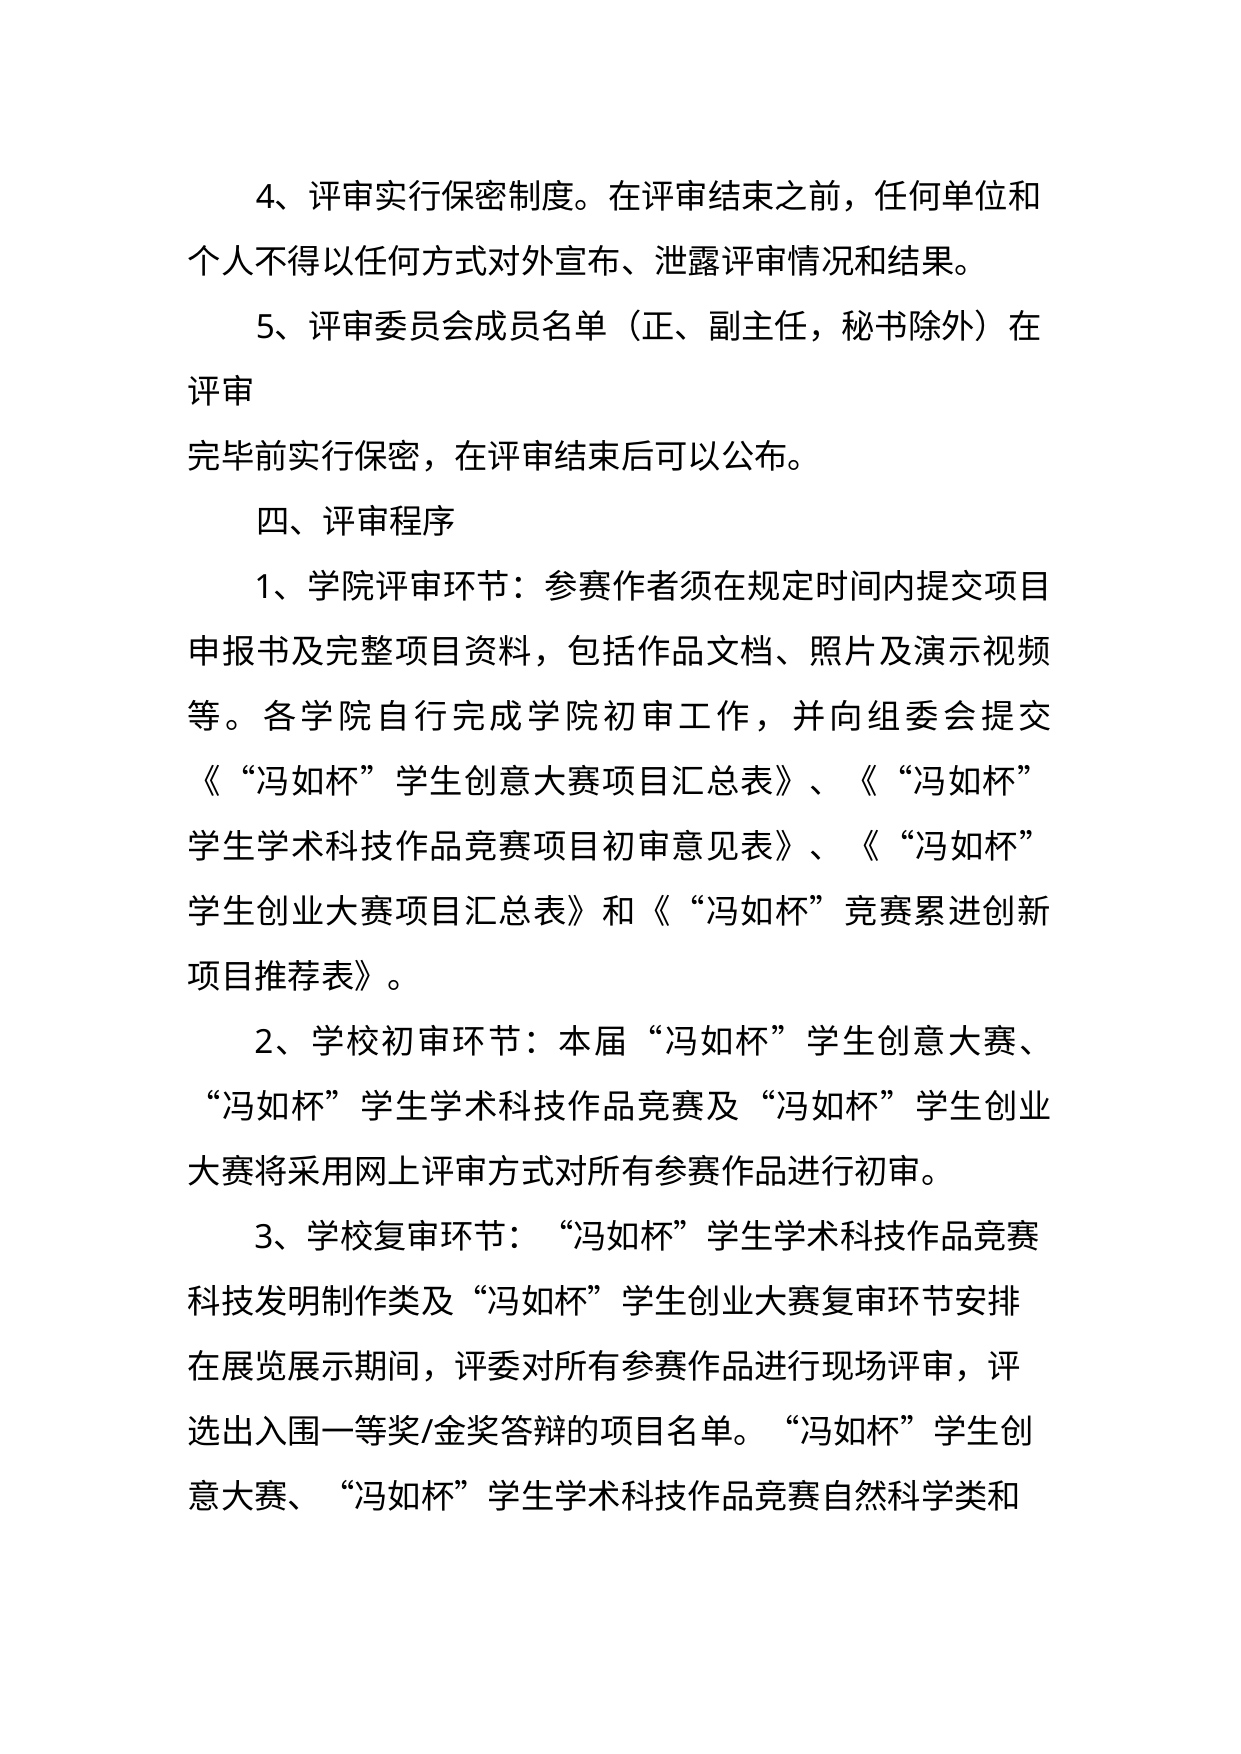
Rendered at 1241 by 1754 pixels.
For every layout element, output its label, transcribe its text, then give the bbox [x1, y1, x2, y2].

text 1、学院评审环节：参赛作者须在规定时间内提交项目申报书及完整项目资料，包括作品文档、照片及演示视频等。各学院自行完成学院初审工作，并向组委会提交《“冯如杯”学生创意大赛项目汇总表》、《“冯如杯”学生学术科技作品竞赛项目初审意见表》、《“冯如杯”学生创业大赛项目汇总表》和《“冯如杯”竞赛累进创新项目推荐表》。 [187, 552, 1053, 1007]
text 4、评审实行保密制度。在评审结束之前，任何单位和个人不得以任何方式对外宣布、泄露评审情况和结果。 [187, 162, 1053, 292]
text 完毕前实行保密，在评审结束后可以公布。 [187, 422, 1053, 487]
text 四、评审程序 [187, 487, 1053, 552]
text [187, 1202, 1053, 1527]
text 5、评审委员会成员名单（正、副主任，秘书除外）在评审 [187, 292, 1053, 422]
text 2、学校初审环节：本届“冯如杯”学生创意大赛、“冯如杯”学生学术科技作品竞赛及“冯如杯”学生创业大赛将采用网上评审方式对所有参赛作品进行初审。 [187, 1007, 1053, 1202]
